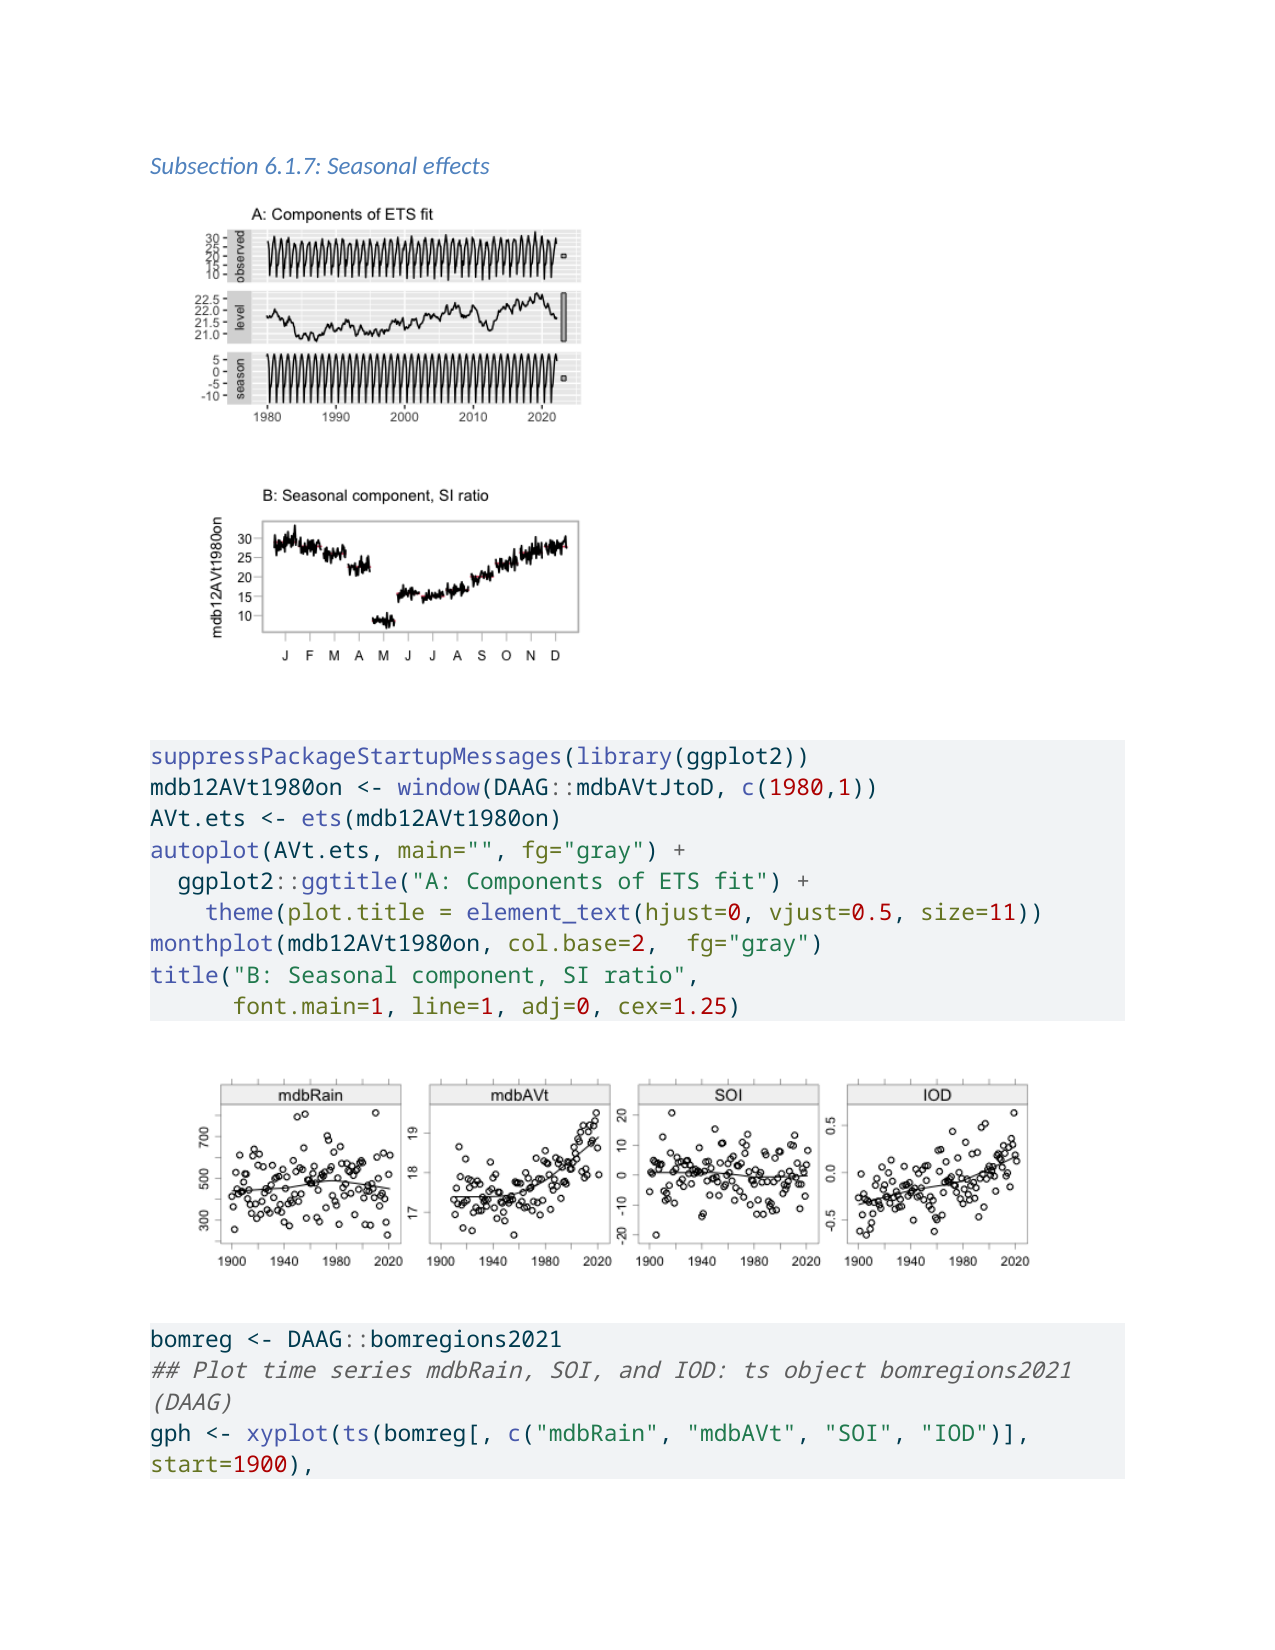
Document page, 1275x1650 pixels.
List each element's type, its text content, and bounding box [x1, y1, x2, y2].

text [150, 1323, 1125, 1479]
picture [168, 1042, 1044, 1305]
picture [168, 469, 589, 722]
text suppressPackageStartupMessages(library(ggplot2)) mdb12AVt1980on <- window(DAAG::mdbAVtJtoD, c(1980,1)) AVt.ets <- ets(mdb12AVt1980on) autoplot(AVt.ets, main="", fg="gray") + ggplot2::ggtitle("A: Components of ETS fit") + theme(plot.title = element_text(hjust=0, vjust=0.5, size=11)) monthplot(mdb12AVt1980on, col.base=2, fg="gray") title("B: Seasonal component, SI ratio", font.main=1, line=1, adj=0, cex=1.25) [150, 740, 1125, 1021]
picture [168, 199, 589, 451]
subtitle Subsection 6.1.7: Seasonal effects [150, 150, 1125, 181]
